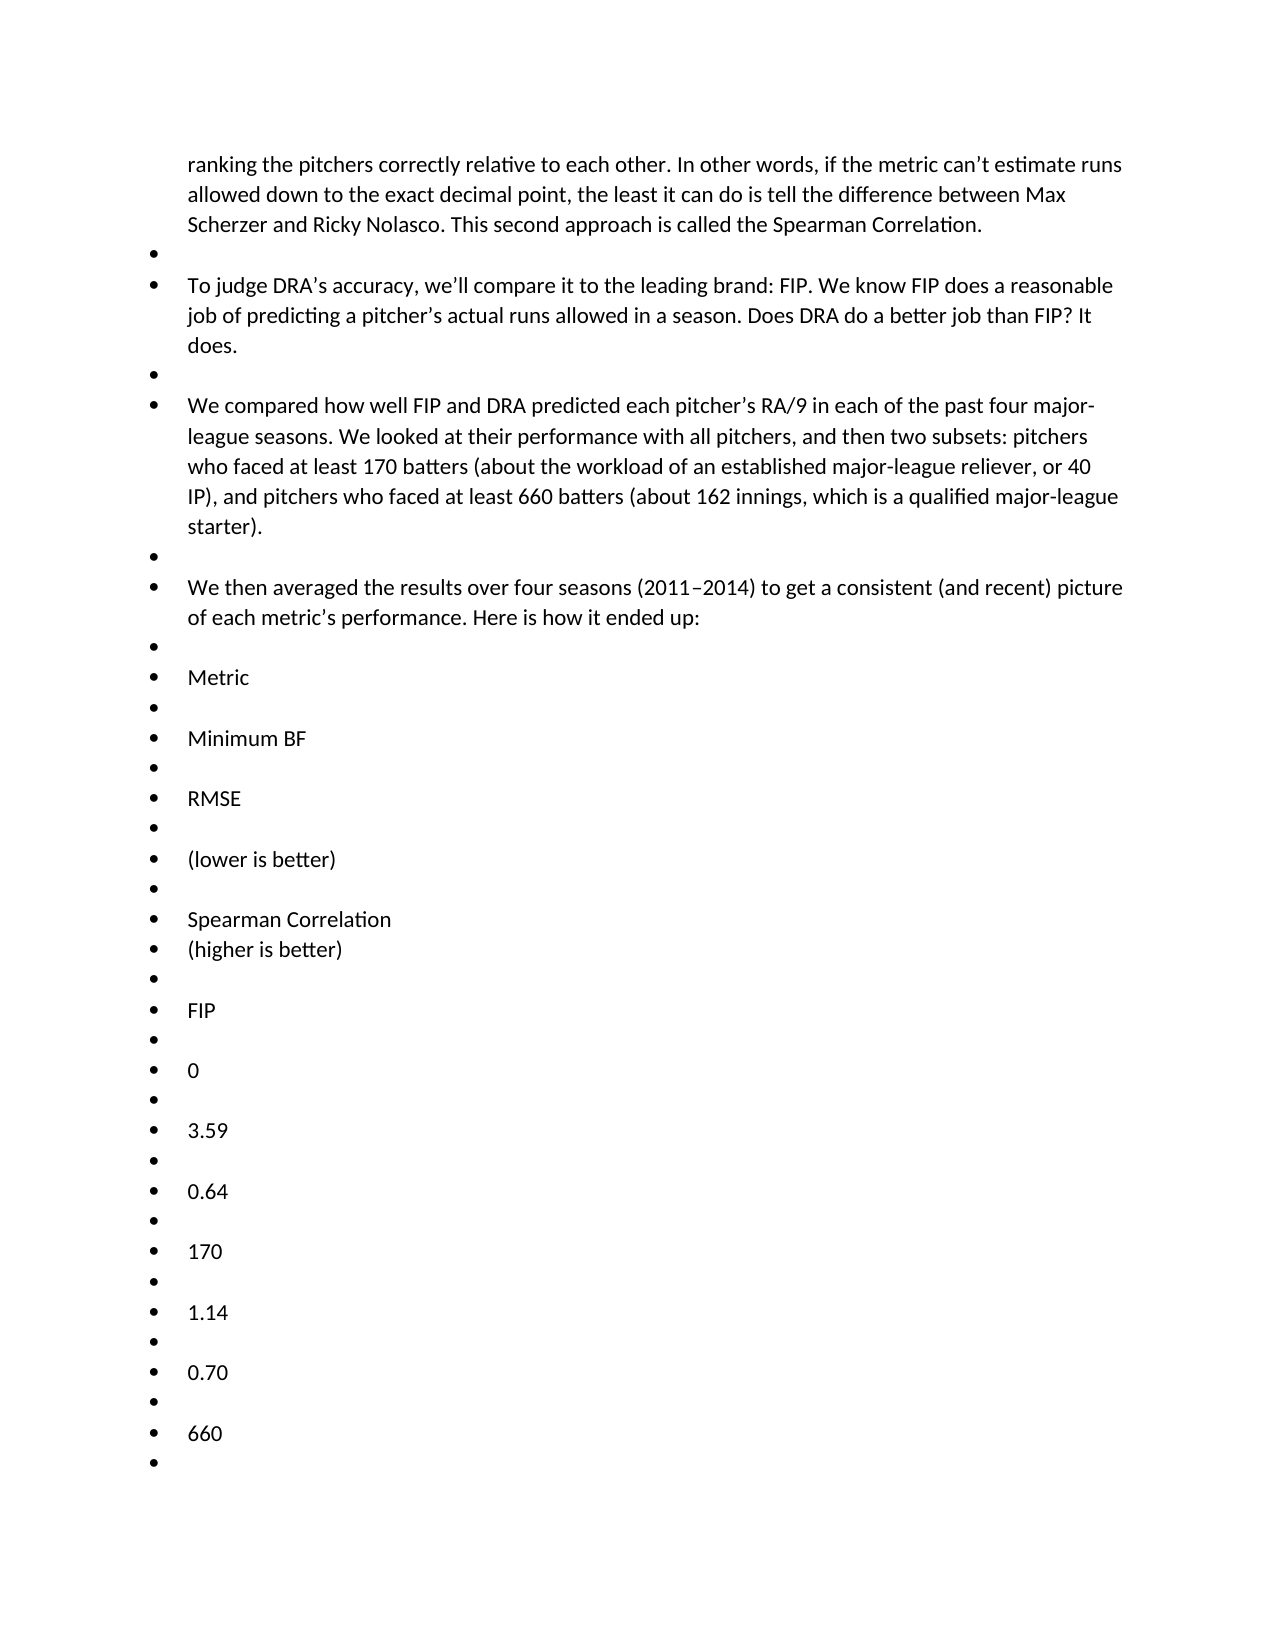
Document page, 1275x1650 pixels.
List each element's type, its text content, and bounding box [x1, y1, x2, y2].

list To judge DRA’s accuracy, we’ll compare it to the leading brand: FIP. We know FIP does a reasonable job of predicting a pitcher’s actual runs allowed in a season. Does DRA do a better job than FIP? It does. [150, 271, 1125, 359]
list 0.64 [150, 1177, 1125, 1205]
list RMSE [150, 784, 1125, 812]
list Spearman Correlation [150, 905, 1125, 933]
list 1.14 [150, 1298, 1125, 1326]
list (higher is better) [150, 935, 1125, 963]
list 0.70 [150, 1358, 1125, 1386]
list 170 [150, 1237, 1125, 1266]
list Metric [150, 663, 1125, 692]
list Minimum BF [150, 724, 1125, 752]
list 3.59 [150, 1117, 1125, 1145]
list FIP [150, 996, 1125, 1024]
list We compared how well FIP and DRA predicted each pitcher’s RA/9 in each of the past four major-league seasons. We looked at their performance with all pitchers, and then two subsets: pitchers who faced at least 170 batters (about the workload of an established major-league reliever, or 40 IP), and pitchers who faced at least 660 batters (about 162 innings, which is a qualified major-league starter). [150, 392, 1125, 541]
list We then averaged the results over four seasons (2011­–2014) to get a consistent (and recent) picture of each metric’s performance. Here is how it ended up: [150, 573, 1125, 631]
list 660 [150, 1419, 1125, 1447]
list (lower is better) [150, 845, 1125, 873]
list 0 [150, 1056, 1125, 1084]
